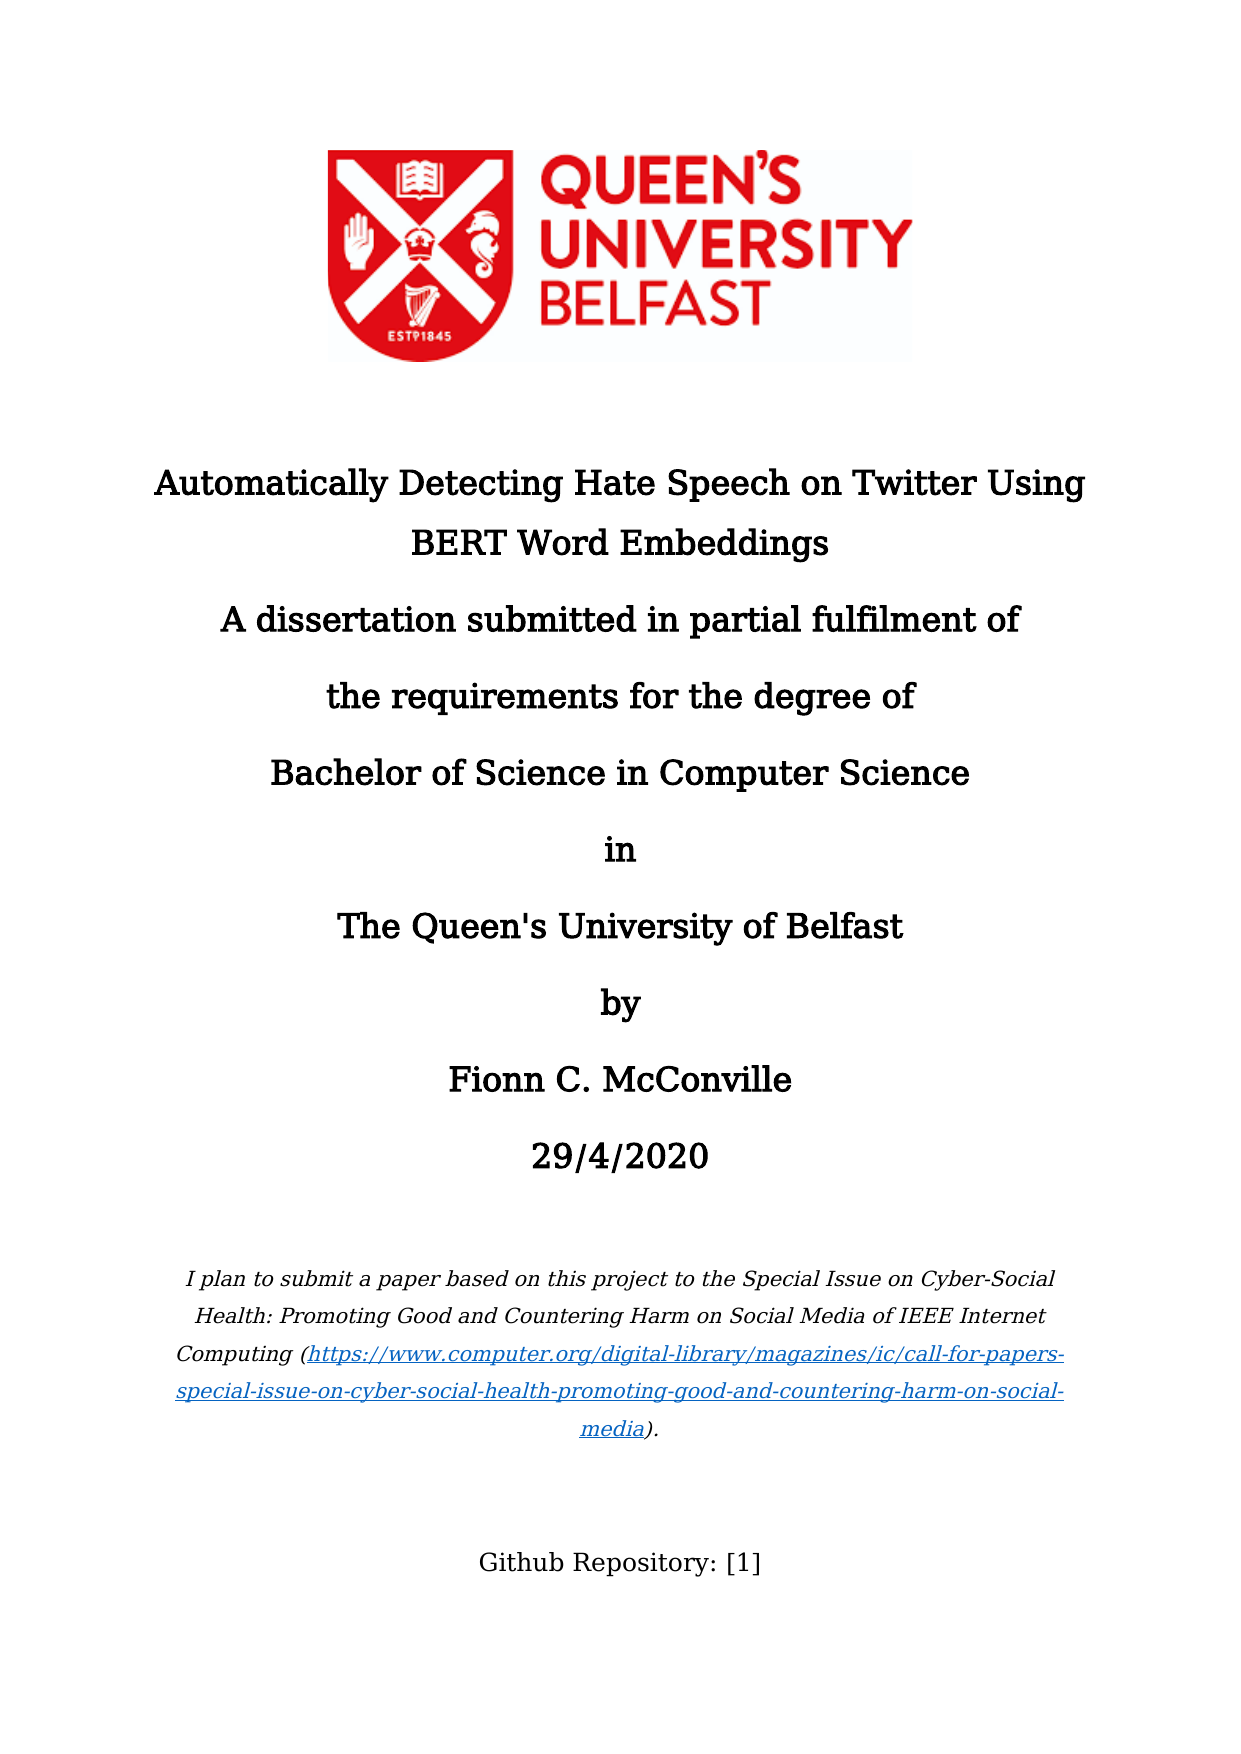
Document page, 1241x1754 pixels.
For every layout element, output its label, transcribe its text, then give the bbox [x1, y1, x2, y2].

text Bachelor of Science in Computer Science [150, 751, 1090, 791]
text A dissertation submitted in partial fulfilment of [150, 598, 1090, 638]
text by [150, 981, 1090, 1021]
text the requirements for the degree of [150, 674, 1090, 714]
text Fionn C. McConville [150, 1058, 1090, 1098]
text 29/4/2020 [150, 1134, 1090, 1174]
text I plan to submit a paper based on this project to the Special Issue on Cyber-Social Health: Promoting Good and Countering Harm on Social Media of IEEE Internet Computing (https://www.computer.org/digital-library/magazines/ic/call-for-papers-special-issue-on-cyber-social-health-promoting-good-and-countering-harm-on-social-media). [150, 1265, 1090, 1440]
text Github Repository: [150, 1546, 1090, 1576]
text Automatically Detecting Hate Speech on Twitter Using BERT Word Embeddings [150, 461, 1090, 561]
text in [150, 828, 1090, 868]
picture [327, 150, 913, 362]
text The Queen's University of Belfast [150, 904, 1090, 944]
